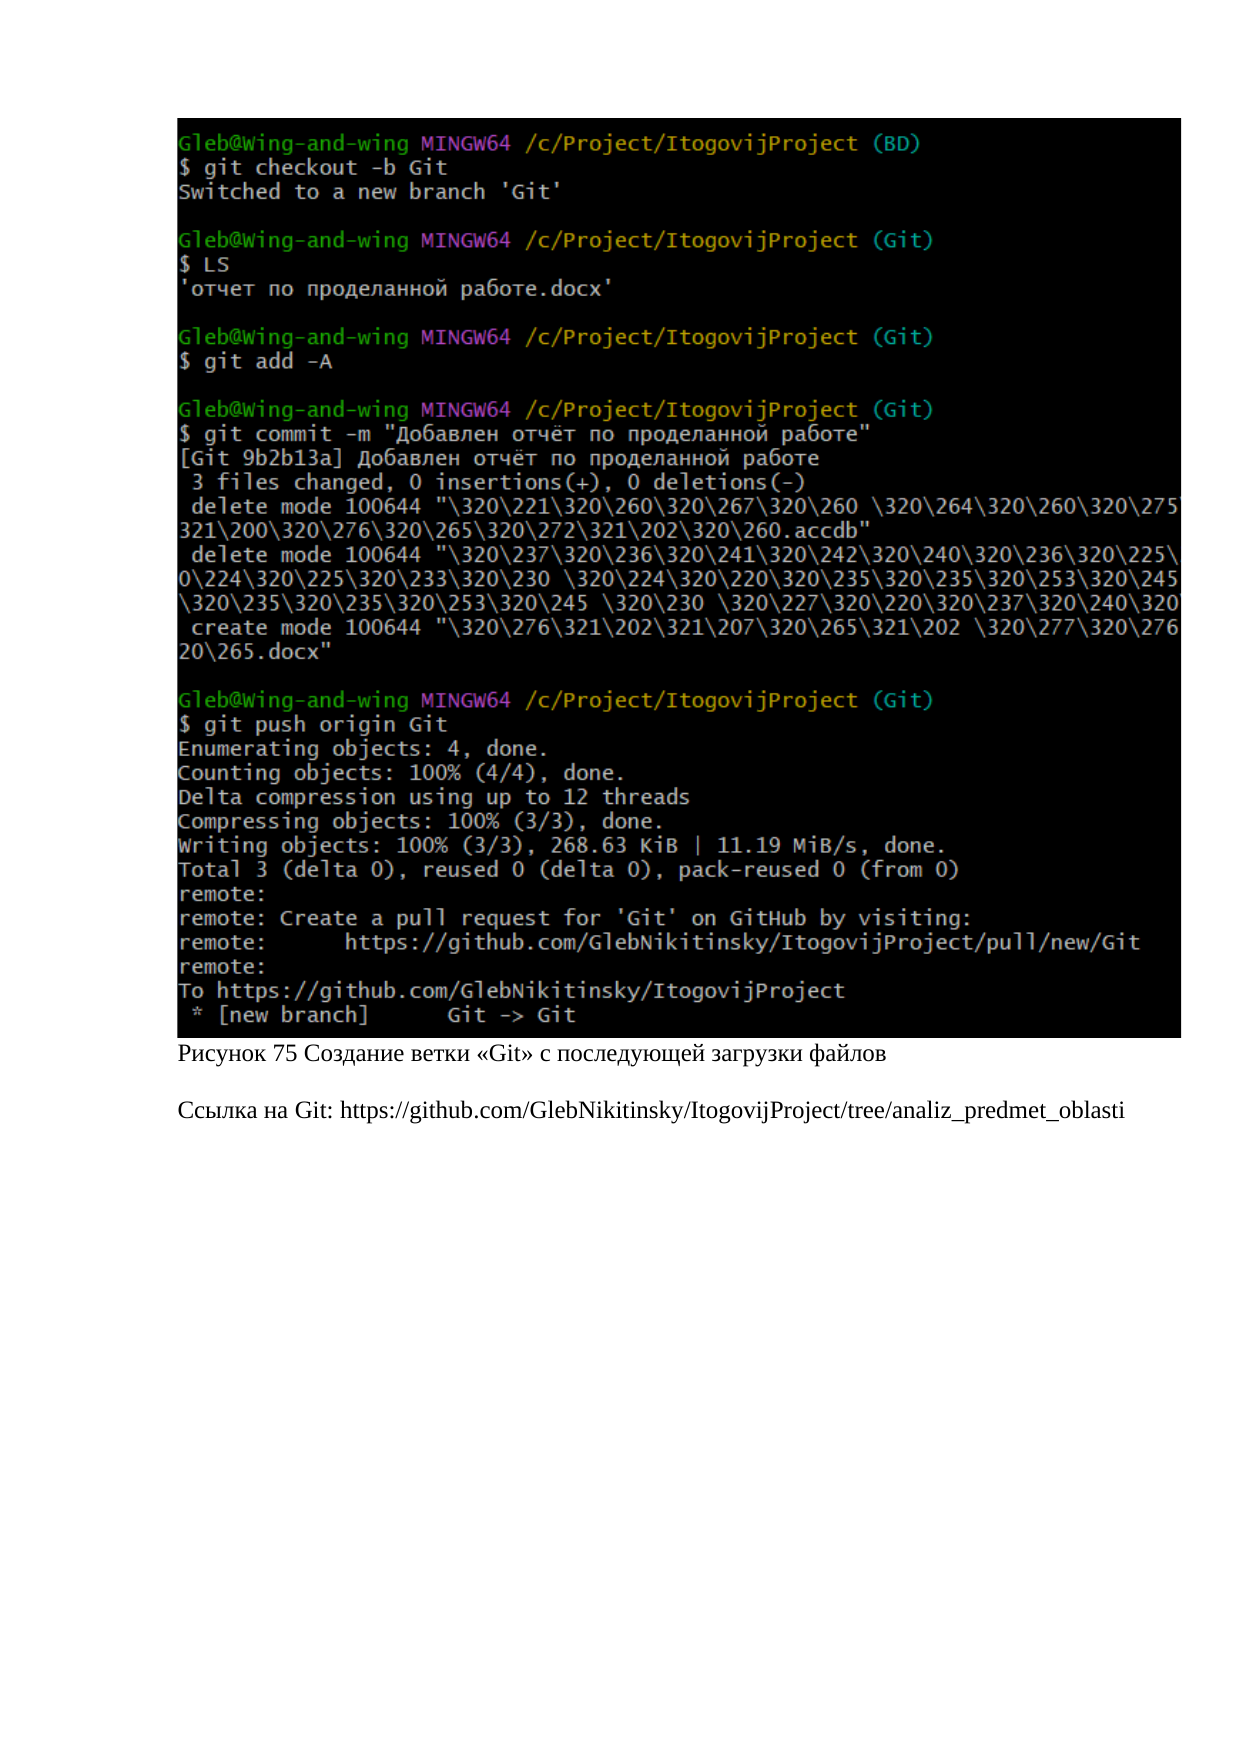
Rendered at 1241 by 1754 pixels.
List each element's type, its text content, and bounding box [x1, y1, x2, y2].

text Рисунок 75 Создание ветки «Git» с последующей загрузки файлов [177, 1038, 1181, 1067]
text Ссылка на Git: https://github.com/GlebNikitinsky/ItogovijProject/tree/analiz_predmet_oblasti [177, 1096, 1181, 1124]
picture [177, 118, 1182, 1038]
